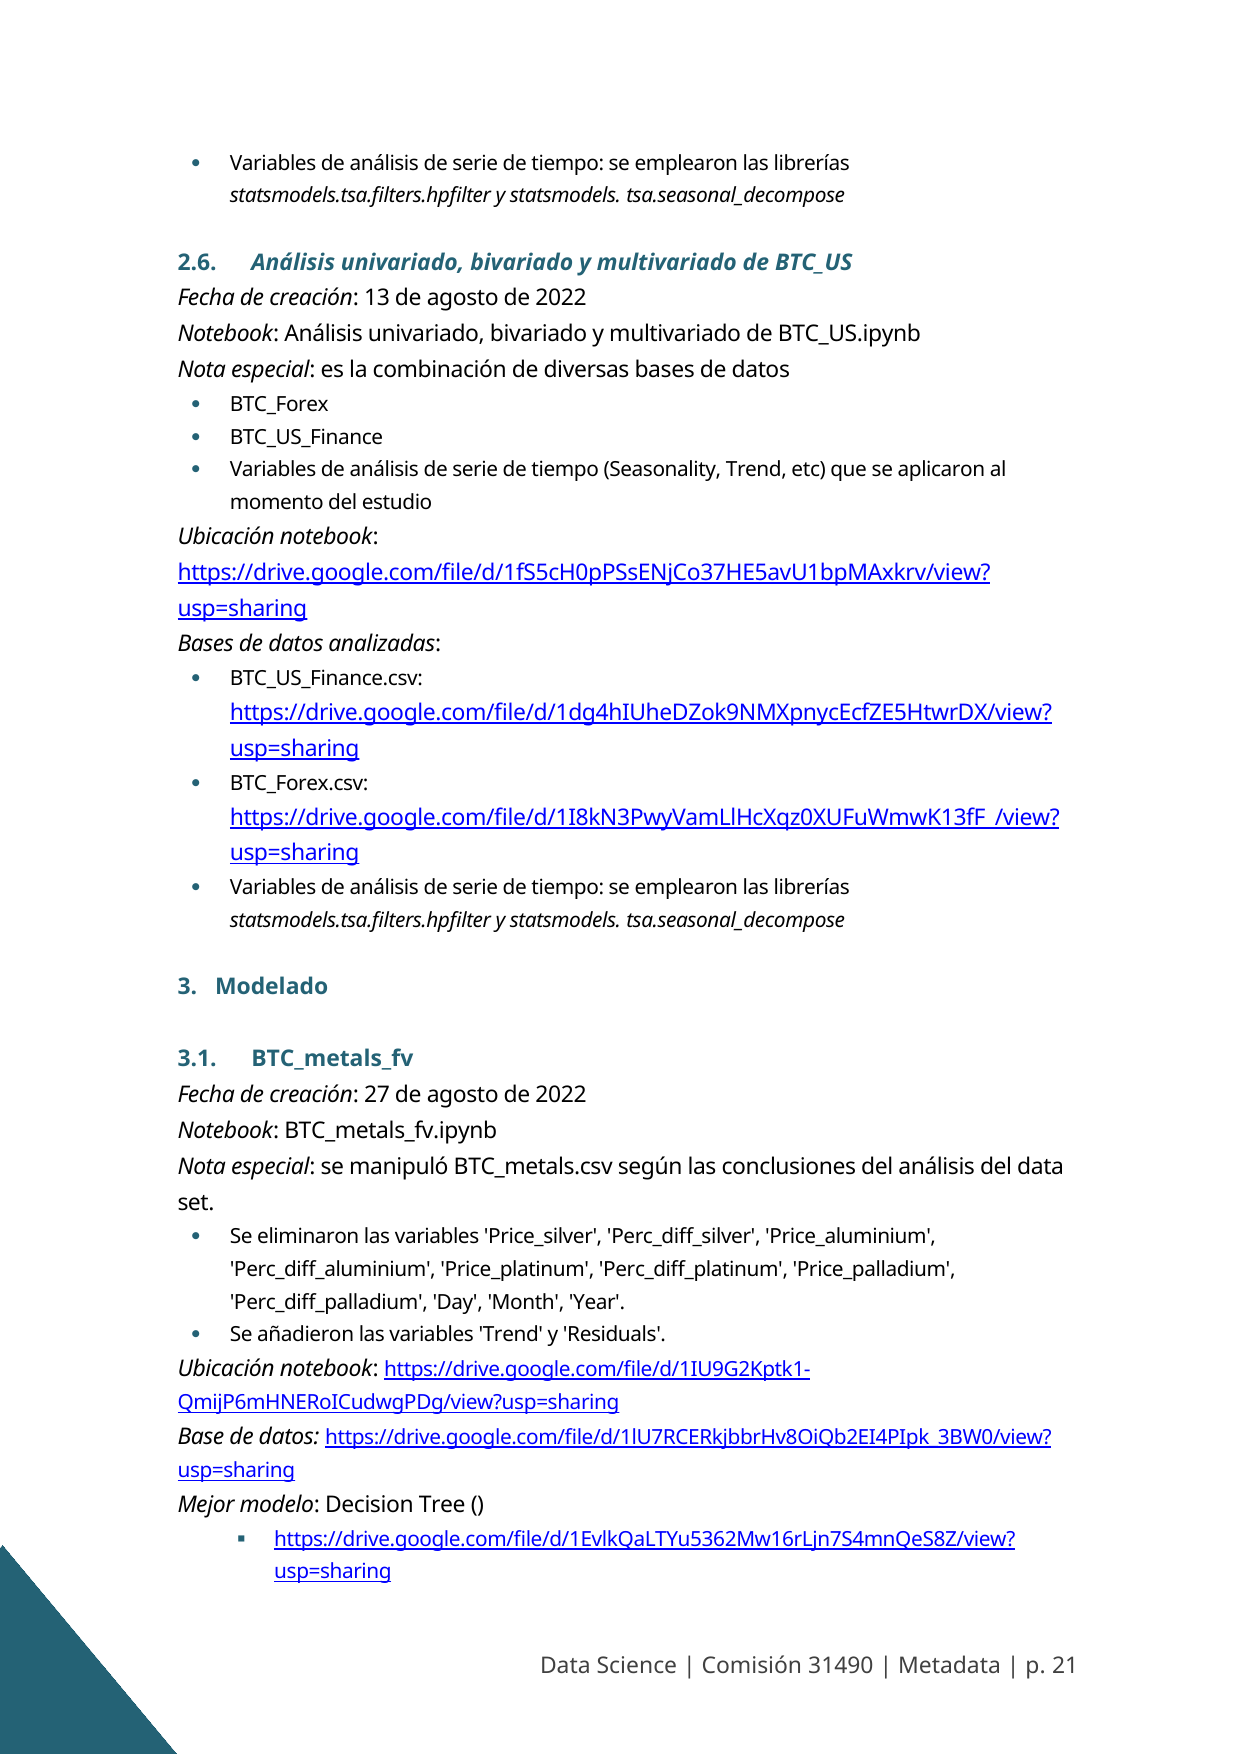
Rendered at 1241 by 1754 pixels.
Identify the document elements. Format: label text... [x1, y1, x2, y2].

list Variables de análisis de serie de tiempo (Seasonality, Trend, etc) que se aplicaron al momento del estudio [192, 454, 1078, 515]
list https://drive.google.com/file/d/1I8kN3PwyVamLlHcXqz0XUFuWmwK13fF_/view?usp=sharing [229, 800, 1078, 868]
list Modelado [177, 970, 1078, 1001]
list Análisis univariado, bivariado y multivariado de BTC_US [177, 245, 1078, 277]
text Bases de datos analizadas: [177, 627, 1078, 659]
text Fecha de creación: 13 de agosto de 2022 [177, 281, 1078, 313]
list Se eliminaron las variables 'Price_silver', 'Perc_diff_silver', 'Price_aluminium', 'Perc_diff_aluminium', 'Price_platinum', 'Perc_diff_platinum', 'Price_palladium', 'Perc_diff_palladium', 'Day', 'Month', 'Year'. [192, 1222, 1078, 1315]
text Base de datos: https://drive.google.com/file/d/1lU7RCERkjbbrHv8OiQb2EI4PIpk_3BW0/view?usp=sharing [177, 1420, 1078, 1484]
text Nota especial: es la combinación de diversas bases de datos [177, 353, 1078, 384]
list BTC_Forex [192, 389, 1078, 418]
list BTC_US_Finance [192, 422, 1078, 450]
list https://drive.google.com/file/d/1dg4hIUheDZok9NMXpnycEcfZE5HtwrDX/view?usp=sharing [229, 696, 1078, 763]
text Mejor modelo: Decision Tree () [177, 1488, 1078, 1519]
text Notebook: Análisis univariado, bivariado y multivariado de BTC_US.ipynb [177, 317, 1078, 348]
list BTC_Forex.csv: [192, 768, 1078, 796]
text Ubicación notebook: https://drive.google.com/file/d/1IU9G2Kptk1-QmijP6mHNERoICudwgPDg/view?usp=sharing [177, 1352, 1078, 1416]
text Nota especial: se manipuló BTC_metals.csv según las conclusiones del análisis del data set. [177, 1150, 1078, 1217]
text Notebook: BTC_metals_fv.ipynb [177, 1114, 1078, 1145]
list BTC_metals_fv [177, 1042, 1078, 1073]
list https://drive.google.com/file/d/1EvlkQaLTYu5362Mw16rLjn7S4mnQeS8Z/view?usp=sharing [236, 1524, 1078, 1585]
text Ubicación notebook: https://drive.google.com/file/d/1fS5cH0pPSsENjCo37HE5avU1bpMAxkrv/view?usp=sharing [177, 519, 1078, 623]
list Variables de análisis de serie de tiempo: se emplearon las librerías statsmodels.tsa.filters.hpfilter y statsmodels. tsa.seasonal_decompose [192, 872, 1078, 933]
list Se añadieron las variables 'Trend' y 'Residuals'. [192, 1319, 1078, 1348]
list Variables de análisis de serie de tiempo: se emplearon las librerías statsmodels.tsa.filters.hpfilter y statsmodels. tsa.seasonal_decompose [192, 148, 1078, 209]
list BTC_US_Finance.csv: [192, 663, 1078, 692]
text Fecha de creación: 27 de agosto de 2022 [177, 1078, 1078, 1109]
